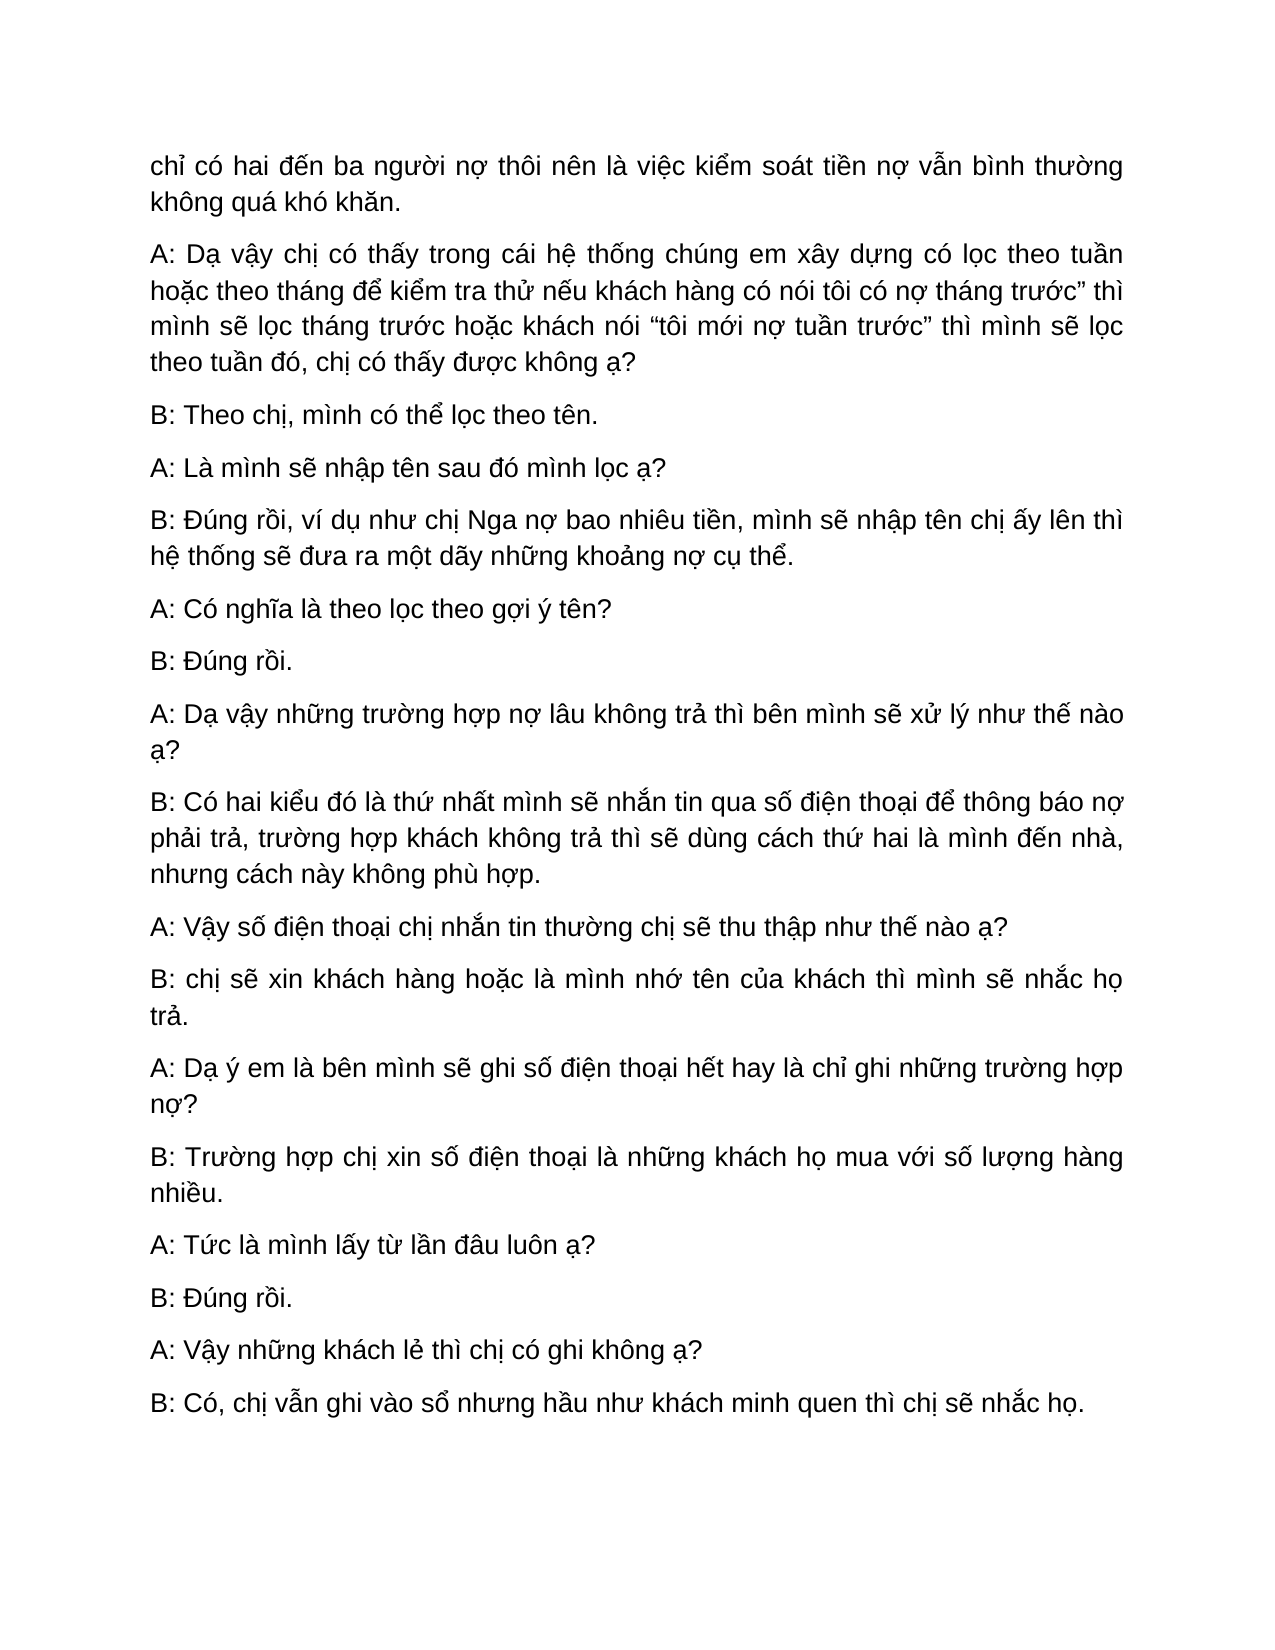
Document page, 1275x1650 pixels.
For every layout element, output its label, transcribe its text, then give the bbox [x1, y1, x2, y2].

text B: Có, chị vẫn ghi vào sổ nhưng hầu như khách minh quen thì chị sẽ nhắc họ. [150, 1387, 1125, 1418]
text B: Có hai kiểu đó là thứ nhất mình sẽ nhắn tin qua số điện thoại để thông báo nợ phải trả, trường hợp khách không trả thì sẽ dùng cách thứ hai là mình đến nhà, nhưng cách này không phù hợp. [150, 786, 1125, 889]
text B: Trường hợp chị xin số điện thoại là những khách họ mua với số lượng hàng nhiều. [150, 1141, 1125, 1208]
text A: Tức là mình lấy từ lần đâu luôn ạ? [150, 1229, 1125, 1260]
text B: Theo chị, mình có thể lọc theo tên. [150, 399, 1125, 430]
text B: Đúng rồi. [150, 1282, 1125, 1313]
text A: Là mình sẽ nhập tên sau đó mình lọc ạ? [150, 452, 1125, 483]
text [150, 150, 1125, 217]
text B: chị sẽ xin khách hàng hoặc là mình nhớ tên của khách thì mình sẽ nhắc họ trả. [150, 963, 1125, 1031]
text B: Đúng rồi. [150, 645, 1125, 677]
text B: Đúng rồi, ví dụ như chị Nga nợ bao nhiêu tiền, mình sẽ nhập tên chị ấy lên thì hệ thống sẽ đưa ra một dãy những khoảng nợ cụ thể. [150, 504, 1125, 571]
text A: Dạ ý em là bên mình sẽ ghi số điện thoại hết hay là chỉ ghi những trường hợp nợ? [150, 1052, 1125, 1119]
text A: Có nghĩa là theo lọc theo gợi ý tên? [150, 593, 1125, 624]
text A: Dạ vậy những trường hợp nợ lâu không trả thì bên mình sẽ xử lý như thế nào ạ? [150, 698, 1125, 765]
text A: Vậy những khách lẻ thì chị có ghi không ạ? [150, 1334, 1125, 1366]
text A: Vậy số điện thoại chị nhắn tin thường chị sẽ thu thập như thế nào ạ? [150, 911, 1125, 942]
text A: Dạ vậy chị có thấy trong cái hệ thống chúng em xây dựng có lọc theo tuần hoặc theo tháng để kiểm tra thử nếu khách hàng có nói tôi có nợ tháng trước” thì mình sẽ lọc tháng trước hoặc khách nói “tôi mới nợ tuần trước” thì mình sẽ lọc theo tuần đó, chị có thấy được không ạ? [150, 238, 1125, 378]
